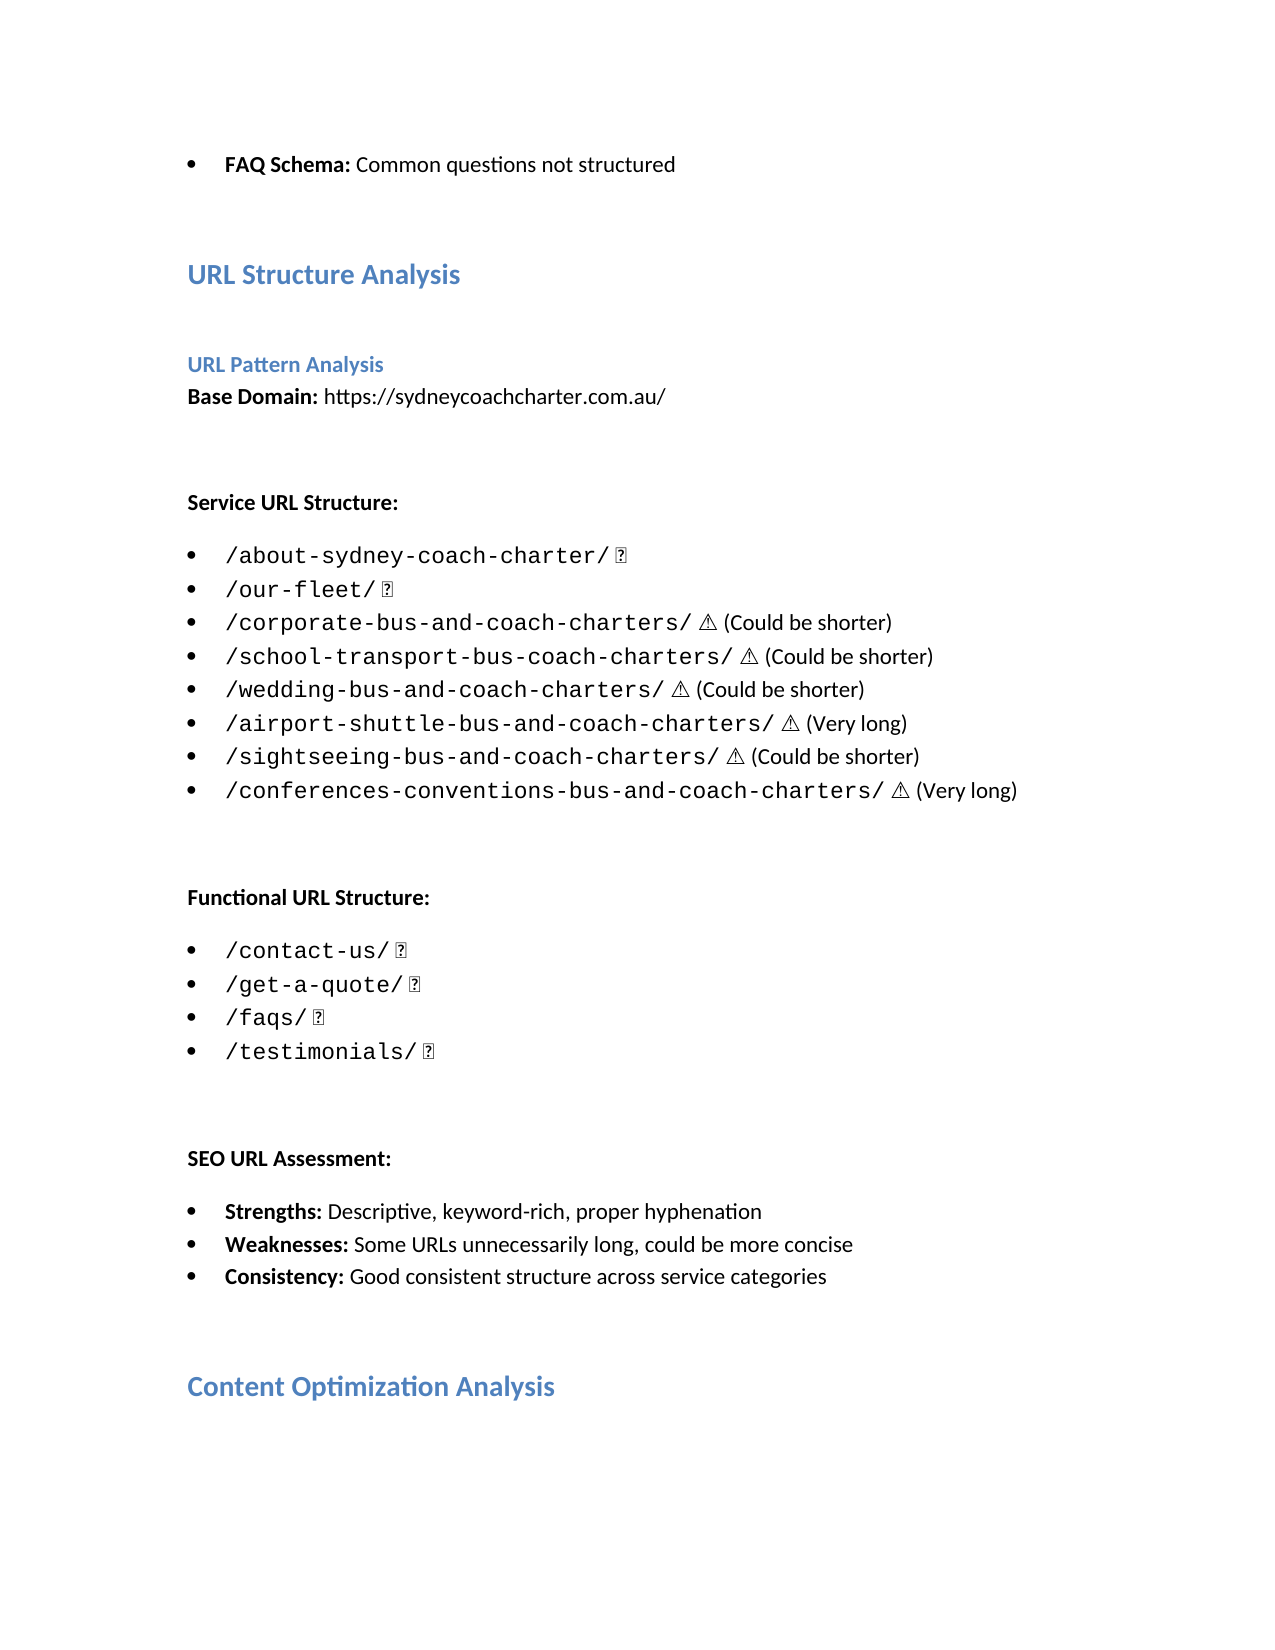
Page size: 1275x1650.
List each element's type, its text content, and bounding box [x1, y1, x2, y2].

list FAQ Schema: Common questions not structured [187, 150, 1087, 178]
list /testimonials/ ✅ [187, 1037, 1087, 1066]
text Base Domain: https://sydneycoachcharter.com.au/ [187, 382, 1087, 410]
list /get-a-quote/ ✅ [187, 970, 1087, 999]
list /school-transport-bus-coach-charters/ ⚠️ (Could be shorter) [187, 642, 1087, 671]
subtitle Content Optimization Analysis [187, 1368, 1087, 1403]
list /faqs/ ✅ [187, 1003, 1087, 1033]
text Functional URL Structure: [187, 883, 1087, 911]
list /our-fleet/ ✅ [187, 575, 1087, 604]
list Weaknesses: Some URLs unnecessarily long, could be more concise [187, 1230, 1087, 1258]
list /contact-us/ ✅ [187, 936, 1087, 966]
text SEO URL Assessment: [187, 1144, 1087, 1172]
list /airport-shuttle-bus-and-coach-charters/ ⚠️ (Very long) [187, 709, 1087, 738]
subtitle URL Pattern Analysis [187, 350, 1087, 378]
list /about-sydney-coach-charter/ ✅ [187, 541, 1087, 570]
list /sightseeing-bus-and-coach-charters/ ⚠️ (Could be shorter) [187, 742, 1087, 772]
list /wedding-bus-and-coach-charters/ ⚠️ (Could be shorter) [187, 675, 1087, 704]
list Strengths: Descriptive, keyword-rich, proper hyphenation [187, 1197, 1087, 1226]
list Consistency: Good consistent structure across service categories [187, 1262, 1087, 1290]
list /corporate-bus-and-coach-charters/ ⚠️ (Could be shorter) [187, 608, 1087, 637]
list /conferences-conventions-bus-and-coach-charters/ ⚠️ (Very long) [187, 776, 1087, 805]
text Service URL Structure: [187, 488, 1087, 516]
subtitle URL Structure Analysis [187, 256, 1087, 292]
